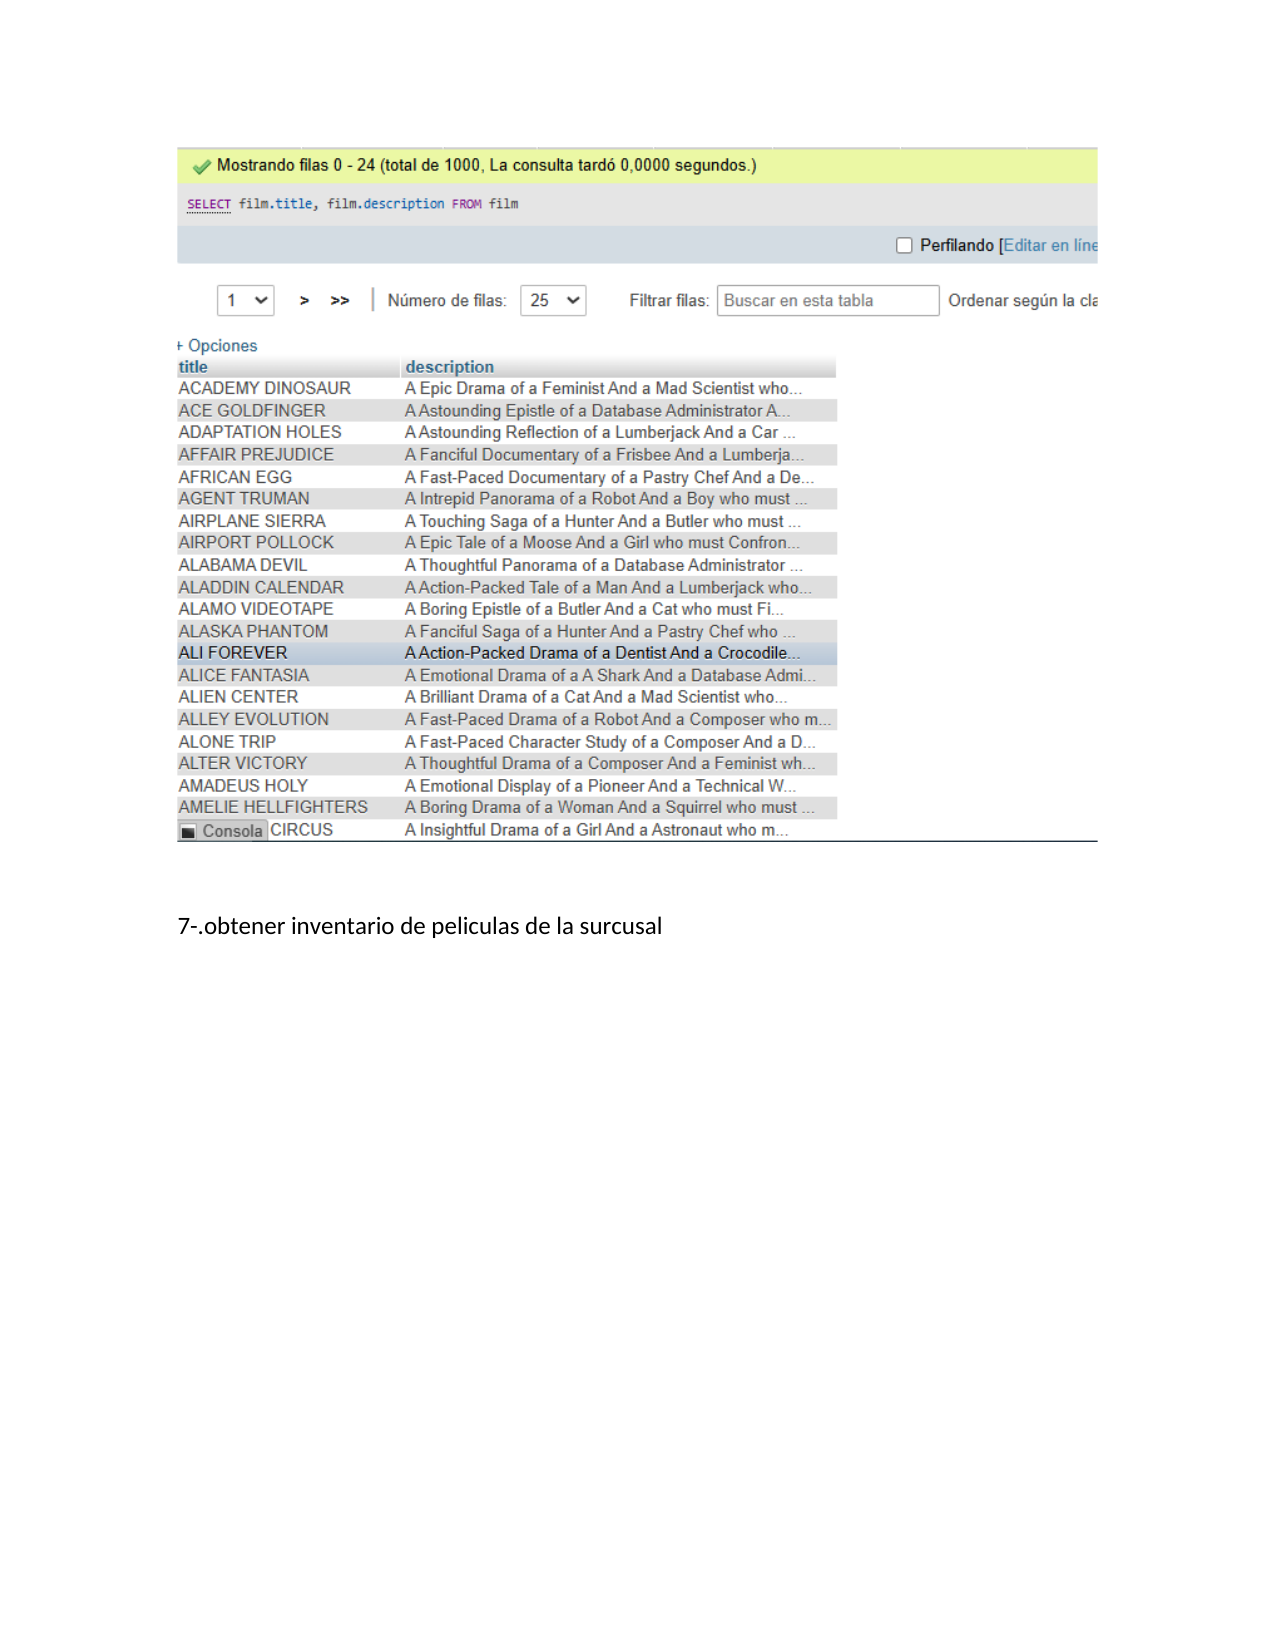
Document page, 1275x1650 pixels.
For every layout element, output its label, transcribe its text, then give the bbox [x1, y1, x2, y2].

text 7-.obtener inventario de peliculas de la surcusal [177, 910, 1098, 941]
picture [177, 147, 1098, 842]
